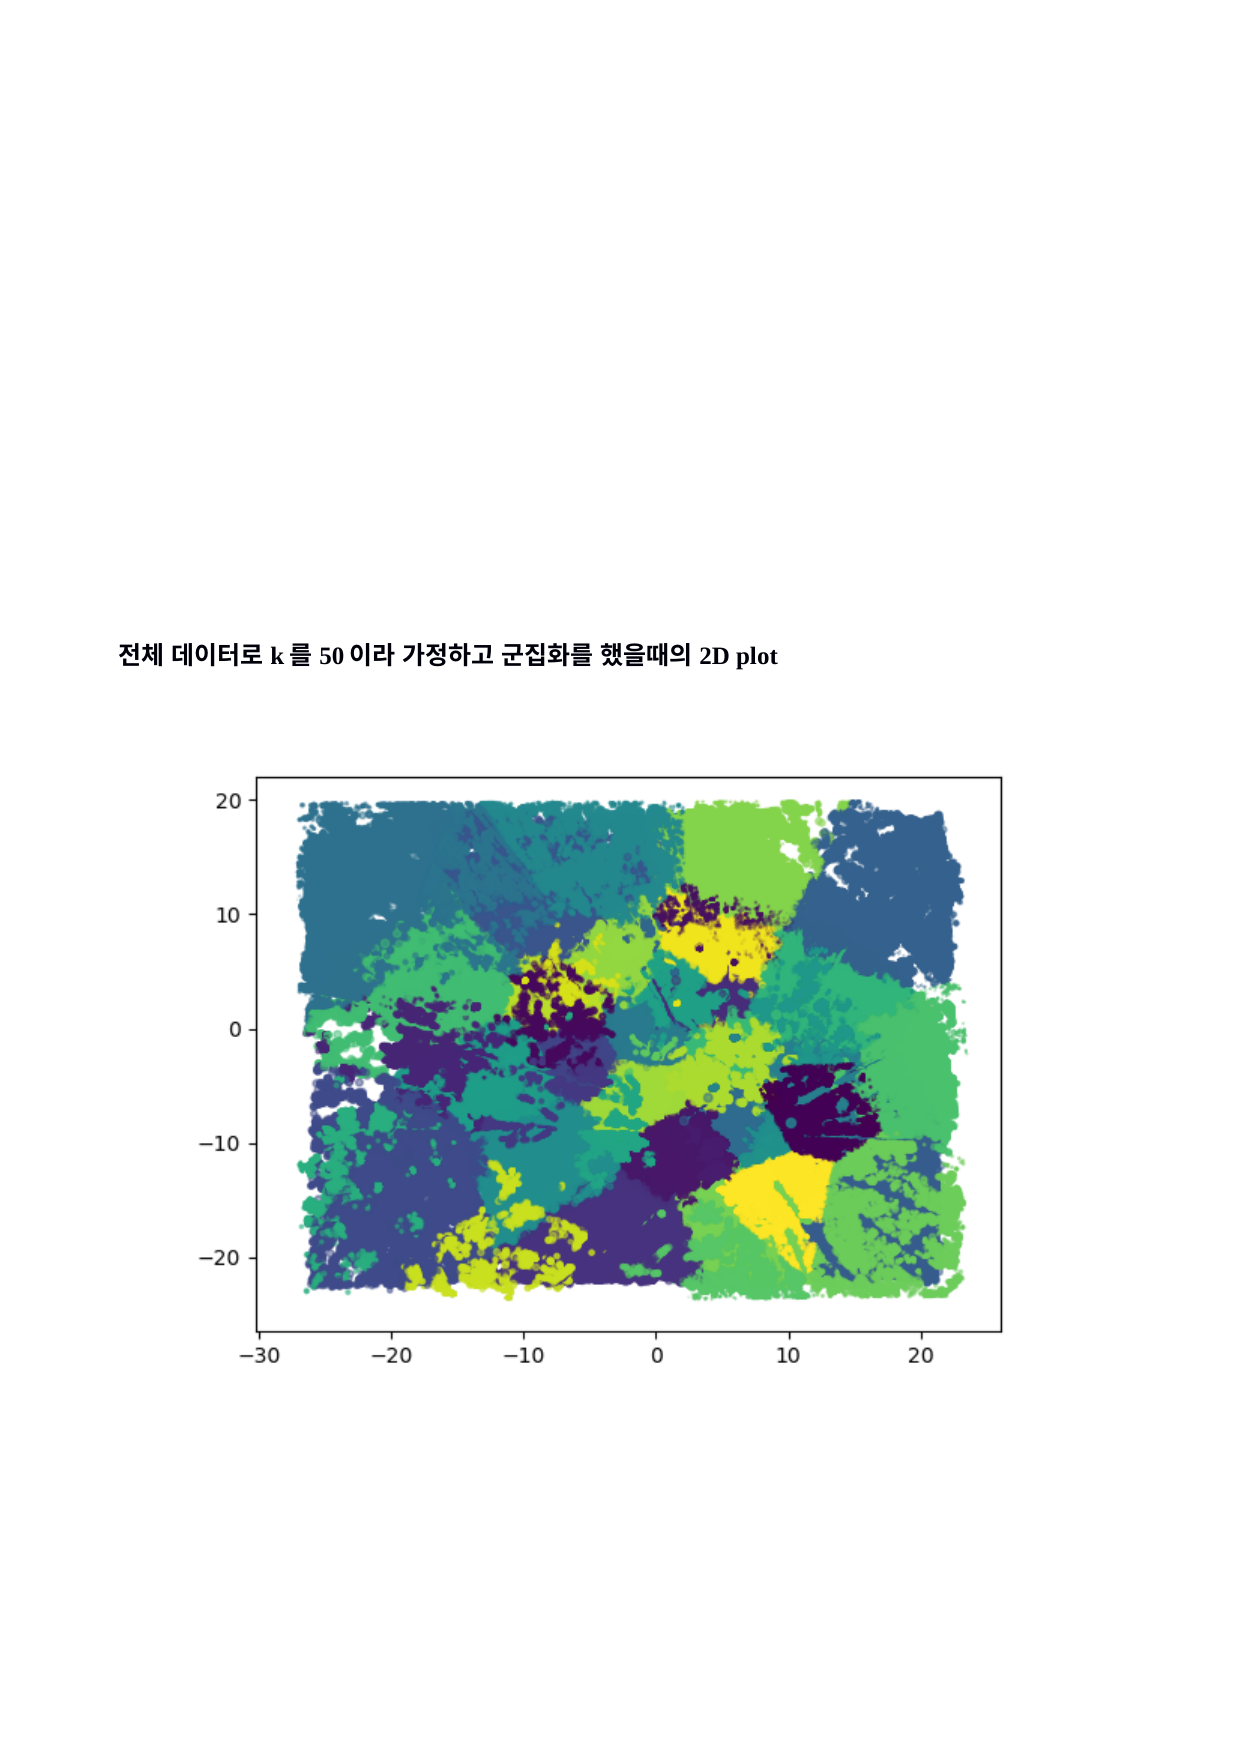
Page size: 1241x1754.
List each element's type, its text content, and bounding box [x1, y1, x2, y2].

picture [136, 690, 1097, 1411]
text 전체 데이터로 k를 50이라 가정하고 군집화를 했을때의 2D plot [118, 636, 1122, 672]
